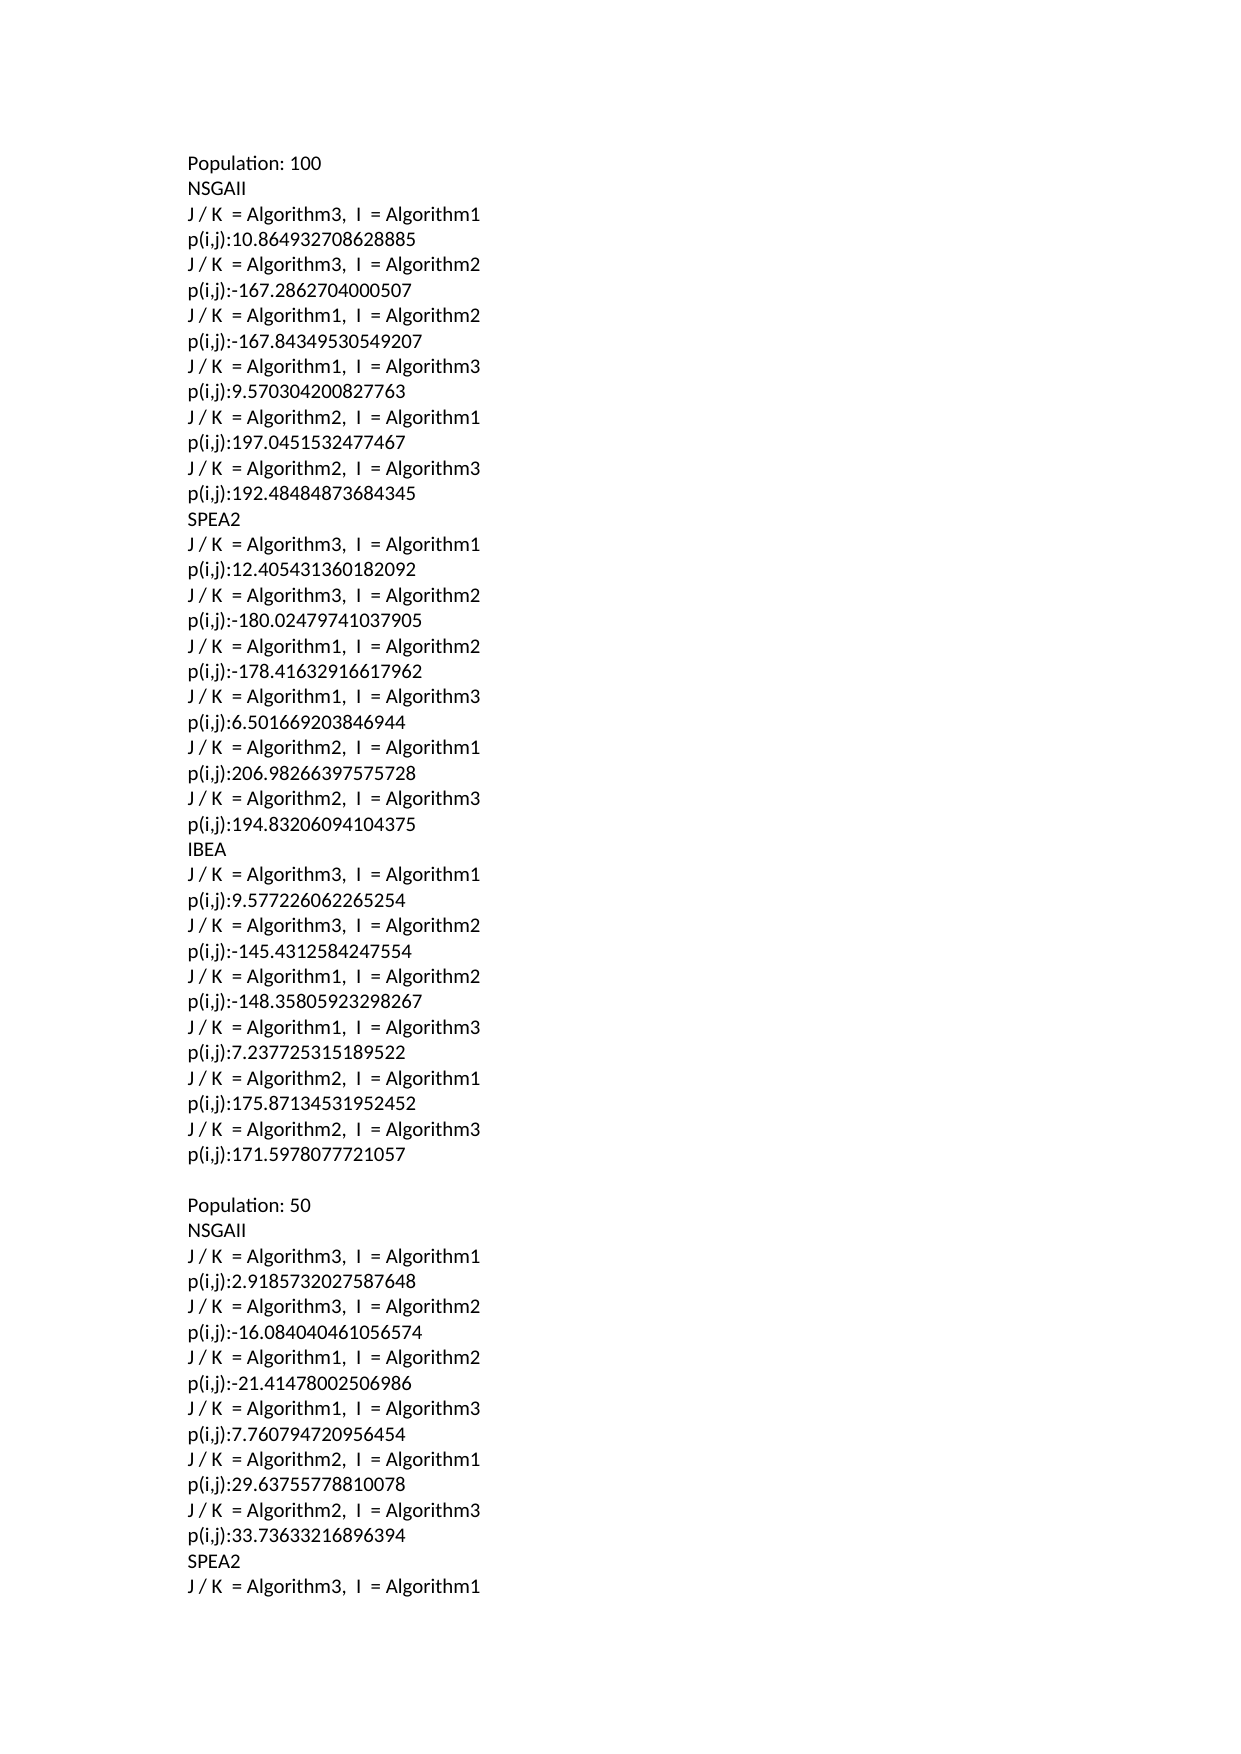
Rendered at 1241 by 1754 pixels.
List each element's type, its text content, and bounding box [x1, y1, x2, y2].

text J / K = Algorithm2, I = Algorithm1 [187, 734, 1053, 760]
text NSGAII [187, 1217, 1053, 1243]
text J / K = Algorithm3, I = Algorithm1 [187, 1573, 1053, 1599]
text NSGAII [187, 175, 1053, 201]
text p(i,j):9.570304200827763 [187, 379, 1053, 404]
text J / K = Algorithm2, I = Algorithm1 [187, 1446, 1053, 1472]
text p(i,j):-167.2862704000507 [187, 277, 1053, 302]
text J / K = Algorithm2, I = Algorithm1 [187, 404, 1053, 429]
text p(i,j):192.48484873684345 [187, 480, 1053, 506]
text p(i,j):194.83206094104375 [187, 811, 1053, 836]
text J / K = Algorithm3, I = Algorithm2 [187, 252, 1053, 277]
text J / K = Algorithm3, I = Algorithm2 [187, 582, 1053, 607]
text p(i,j):7.760794720956454 [187, 1421, 1053, 1446]
text p(i,j):171.5978077721057 [187, 1141, 1053, 1167]
text J / K = Algorithm2, I = Algorithm1 [187, 1065, 1053, 1090]
text J / K = Algorithm3, I = Algorithm1 [187, 201, 1053, 226]
text p(i,j):-16.084040461056574 [187, 1319, 1053, 1344]
text J / K = Algorithm2, I = Algorithm3 [187, 455, 1053, 480]
text Population: 50 [187, 1192, 1053, 1217]
text J / K = Algorithm3, I = Algorithm1 [187, 1243, 1053, 1268]
text J / K = Algorithm3, I = Algorithm2 [187, 912, 1053, 938]
text SPEA2 [187, 506, 1053, 531]
text p(i,j):2.9185732027587648 [187, 1268, 1053, 1294]
text J / K = Algorithm1, I = Algorithm3 [187, 1395, 1053, 1421]
text J / K = Algorithm3, I = Algorithm1 [187, 862, 1053, 887]
text p(i,j):-178.41632916617962 [187, 658, 1053, 684]
text p(i,j):-180.02479741037905 [187, 607, 1053, 633]
text J / K = Algorithm1, I = Algorithm2 [187, 302, 1053, 328]
text p(i,j):-148.35805923298267 [187, 989, 1053, 1014]
text SPEA2 [187, 1548, 1053, 1573]
text J / K = Algorithm1, I = Algorithm2 [187, 633, 1053, 658]
text p(i,j):33.73633216896394 [187, 1522, 1053, 1548]
text J / K = Algorithm1, I = Algorithm3 [187, 684, 1053, 709]
text p(i,j):175.87134531952452 [187, 1090, 1053, 1116]
text J / K = Algorithm3, I = Algorithm1 [187, 531, 1053, 557]
text J / K = Algorithm2, I = Algorithm3 [187, 785, 1053, 811]
text p(i,j):7.237725315189522 [187, 1039, 1053, 1065]
text p(i,j):-21.41478002506986 [187, 1370, 1053, 1395]
text p(i,j):-145.4312584247554 [187, 938, 1053, 963]
text J / K = Algorithm1, I = Algorithm3 [187, 353, 1053, 379]
text IBEA [187, 836, 1053, 862]
text J / K = Algorithm2, I = Algorithm3 [187, 1497, 1053, 1522]
text J / K = Algorithm1, I = Algorithm3 [187, 1014, 1053, 1039]
text J / K = Algorithm3, I = Algorithm2 [187, 1294, 1053, 1319]
text J / K = Algorithm1, I = Algorithm2 [187, 1344, 1053, 1370]
text p(i,j):197.0451532477467 [187, 429, 1053, 455]
text p(i,j):10.864932708628885 [187, 226, 1053, 252]
text J / K = Algorithm2, I = Algorithm3 [187, 1116, 1053, 1141]
text J / K = Algorithm1, I = Algorithm2 [187, 963, 1053, 989]
text p(i,j):-167.84349530549207 [187, 328, 1053, 353]
text p(i,j):12.405431360182092 [187, 557, 1053, 582]
text p(i,j):206.98266397575728 [187, 760, 1053, 785]
text p(i,j):6.501669203846944 [187, 709, 1053, 734]
text p(i,j):9.577226062265254 [187, 887, 1053, 912]
text Population: 100 [187, 150, 1053, 175]
text p(i,j):29.63755778810078 [187, 1472, 1053, 1497]
